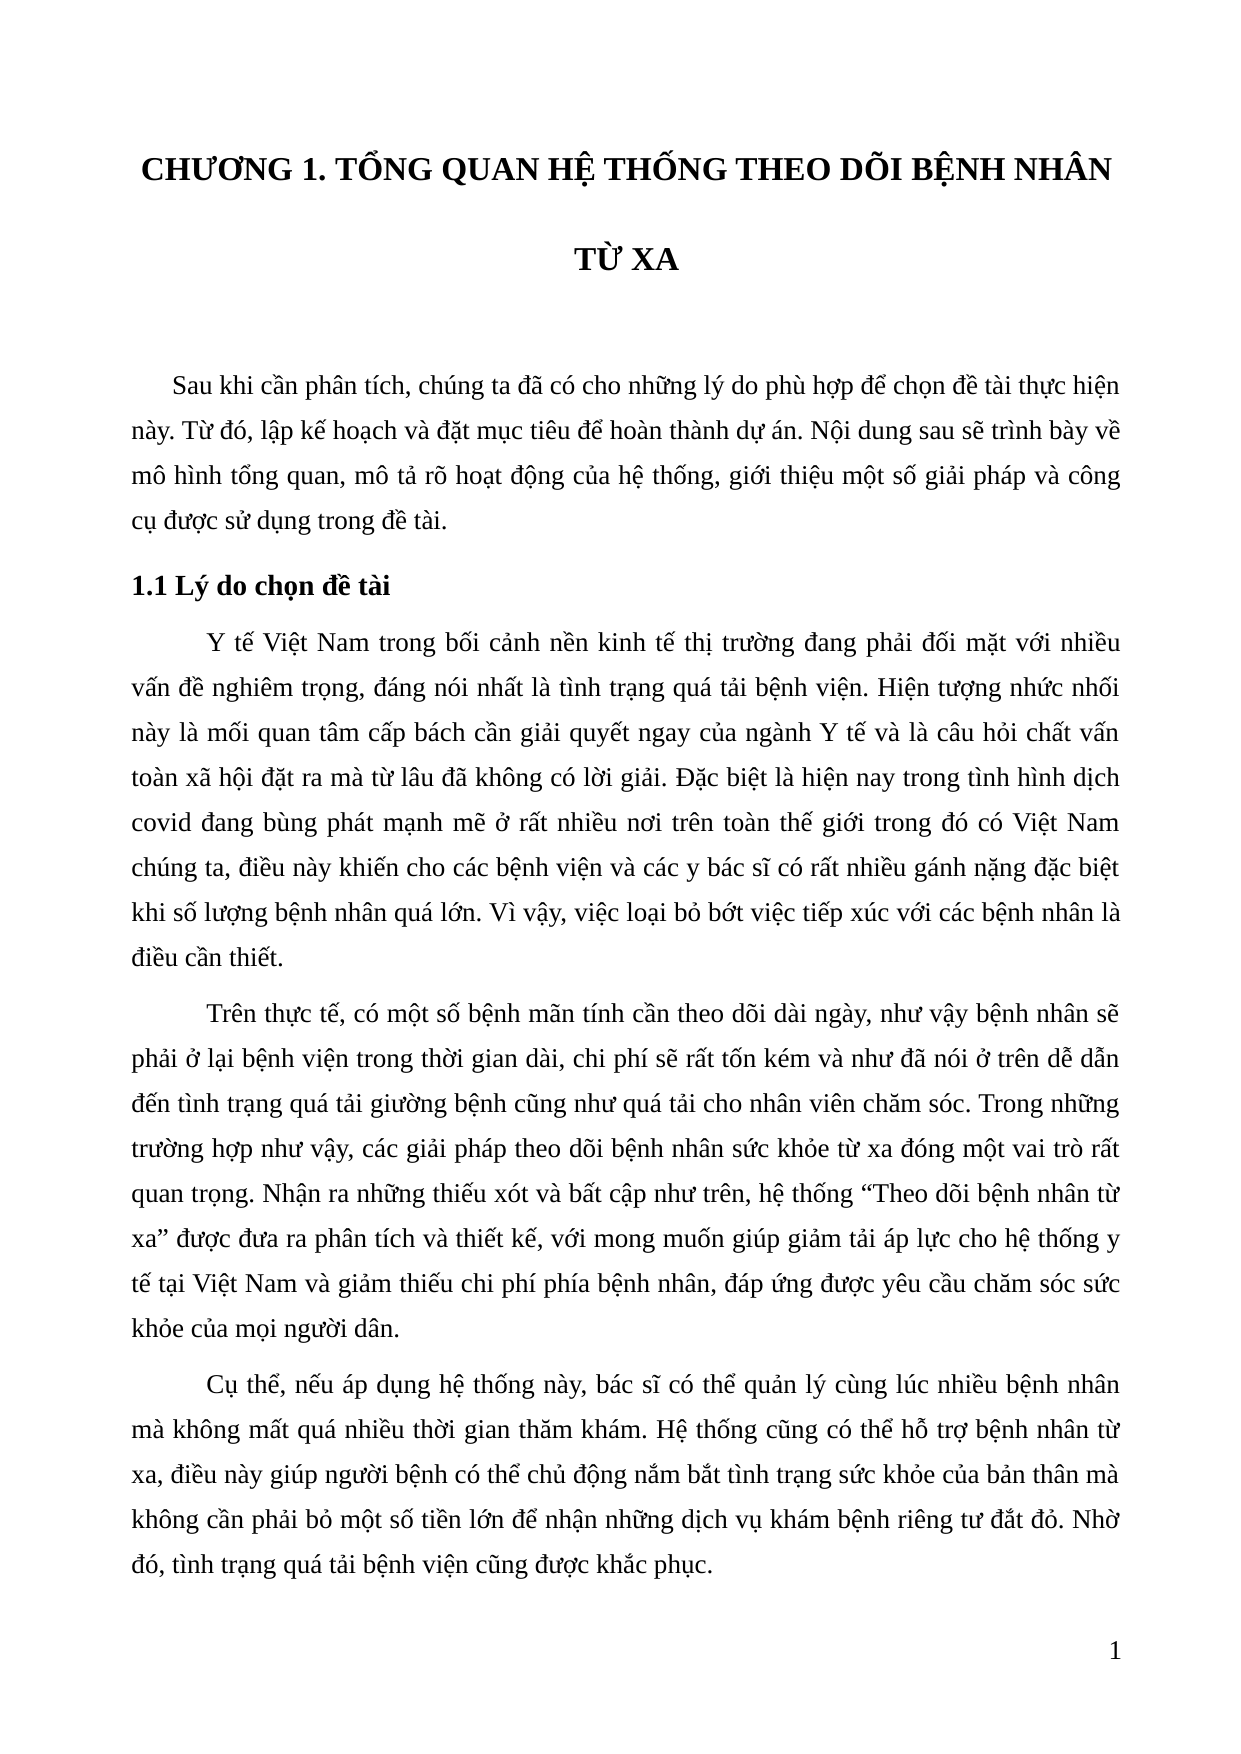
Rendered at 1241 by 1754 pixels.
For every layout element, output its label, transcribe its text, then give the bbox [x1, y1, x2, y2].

text Sau khi cần phân tích, chúng ta đã có cho những lý do phù hợp để chọn đề tài thực hiện này. Từ đó, lập kế hoạch và đặt mục tiêu để hoàn thành dự án. Nội dung sau sẽ trình bày về mô hình tổng quan, mô tả rõ hoạt động của hệ thống, giới thiệu một số giải pháp và công cụ được sử dụng trong đề tài. [131, 366, 1122, 539]
text Cụ thể, nếu áp dụng hệ thống này, bác sĩ có thể quản lý cùng lúc nhiều bệnh nhân mà không mất quá nhiều thời gian thăm khám. Hệ thống cũng có thể hỗ trợ bệnh nhân từ xa, điều này giúp người bệnh có thể chủ động nắm bắt tình trạng sức khỏe của bản thân mà không cần phải bỏ một số tiền lớn để nhận những dịch vụ khám bệnh riêng tư đắt đỏ. Nhờ đó, tình trạng quá tải bệnh viện cũng được khắc phục. [131, 1365, 1122, 1582]
text Y tế Việt Nam trong bối cảnh nền kinh tế thị trường đang phải đối mặt với nhiều vấn đề nghiêm trọng, đáng nói nhất là tình trạng quá tải bệnh viện. Hiện tượng nhức nhối này là mối quan tâm cấp bách cần giải quyết ngay của ngành Y tế và là câu hỏi chất vấn toàn xã hội đặt ra mà từ lâu đã không có lời giải. Đặc biệt là hiện nay trong tình hình dịch covid đang bùng phát mạnh mẽ ở rất nhiều nơi trên toàn thế giới trong đó có Việt Nam chúng ta, điều này khiến cho các bệnh viện và các y bác sĩ có rất nhiều gánh nặng đặc biệt khi số lượng bệnh nhân quá lớn. Vì vậy, việc loại bỏ bớt việc tiếp xúc với các bệnh nhân là điều cần thiết. [131, 622, 1122, 975]
text Trên thực tế, có một số bệnh mãn tính cần theo dõi dài ngày, như vậy bệnh nhân sẽ phải ở lại bệnh viện trong thời gian dài, chi phí sẽ rất tốn kém và như đã nói ở trên dễ dẫn đến tình trạng quá tải giường bệnh cũng như quá tải cho nhân viên chăm sóc. Trong những trường hợp như vậy, các giải pháp theo dõi bệnh nhân sức khỏe từ xa đóng một vai trò rất quan trọng. Nhận ra những thiếu xót và bất cập như trên, hệ thống “Theo dõi bệnh nhân từ xa” được đưa ra phân tích và thiết kế, với mong muốn giúp giảm tải áp lực cho hệ thống y tế tại Việt Nam và giảm thiếu chi phí phía bệnh nhân, đáp ứng được yêu cầu chăm sóc sức khỏe của mọi người dân. [131, 994, 1122, 1346]
subtitle Lý do chọn đề tài [131, 566, 1122, 603]
subtitle TỔNG QUAN HỆ THỐNG THEO DÕI BỆNH NHÂN TỪ XA [131, 131, 1122, 296]
